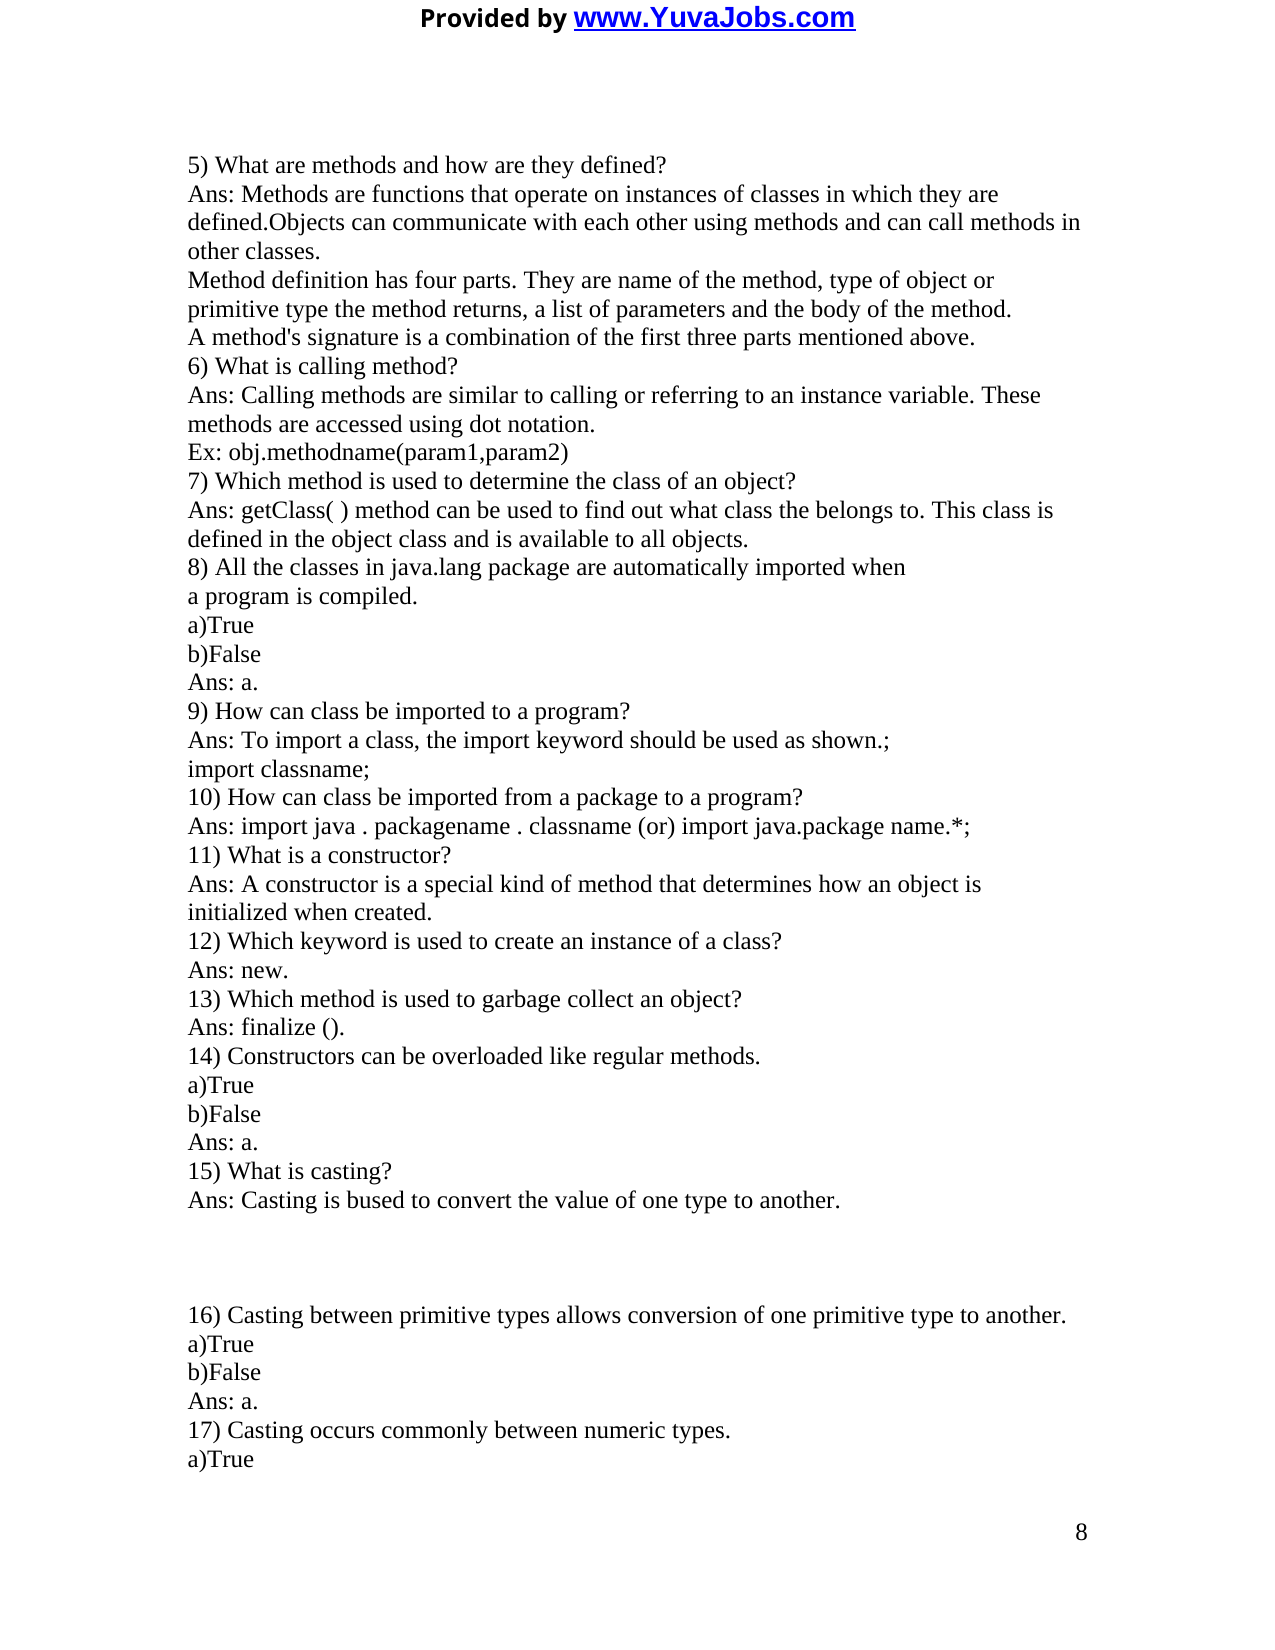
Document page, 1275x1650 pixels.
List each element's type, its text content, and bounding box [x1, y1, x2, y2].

text Ans: new. [187, 955, 1087, 984]
text a)True [187, 1070, 1087, 1099]
text Ans: Methods are functions that operate on instances of classes in which they are defined.Objects can communicate with each other using methods and can call methods in other classes. [187, 179, 1087, 265]
text Ans: finalize (). [187, 1012, 1087, 1041]
text 15) What is casting? [187, 1156, 1087, 1185]
text 13) Which method is used to garbage collect an object? [187, 984, 1087, 1012]
text 10) How can class be imported from a package to a program? [187, 782, 1087, 811]
text 11) What is a constructor? [187, 840, 1087, 869]
text 16) Casting between primitive types allows conversion of one primitive type to another. [187, 1300, 1087, 1329]
text initialized when created. [187, 897, 1087, 926]
text A method's signature is a combination of the first three parts mentioned above. [187, 322, 1087, 351]
text Ans: getClass( ) method can be used to find out what class the belongs to. This class is defined in the object class and is available to all objects. [187, 495, 1087, 552]
text Ans: a. [187, 1127, 1087, 1156]
text 14) Constructors can be overloaded like regular methods. [187, 1041, 1087, 1070]
text Method definition has four parts. They are name of the method, type of object or primitive type the method returns, a list of parameters and the body of the method. [187, 265, 1087, 322]
text 12) Which keyword is used to create an instance of a class? [187, 926, 1087, 955]
text Ans: a. [187, 1386, 1087, 1415]
text Ans: A constructor is a special kind of method that determines how an object is [187, 869, 1087, 897]
text Ex: obj.methodname(param1,param2) [187, 437, 1087, 466]
text Ans: Calling methods are similar to calling or referring to an instance variable. These methods are accessed using dot notation. [187, 380, 1087, 437]
text import classname; [187, 754, 1087, 782]
text 9) How can class be imported to a program? [187, 696, 1087, 725]
text b)False [187, 639, 1087, 667]
text 5) What are methods and how are they defined? [187, 150, 1087, 179]
text a)True [187, 1444, 1087, 1472]
text b)False [187, 1357, 1087, 1386]
text a)True [187, 610, 1087, 639]
text 6) What is calling method? [187, 351, 1087, 380]
text 7) Which method is used to determine the class of an object? [187, 466, 1087, 495]
text Ans: a. [187, 667, 1087, 696]
text Ans: Casting is bused to convert the value of one type to another. [187, 1185, 1087, 1214]
text 17) Casting occurs commonly between numeric types. [187, 1415, 1087, 1444]
text a program is compiled. [187, 581, 1087, 610]
text 8) All the classes in java.lang package are automatically imported when [187, 552, 1087, 581]
text a)True [187, 1329, 1087, 1357]
text Ans: To import a class, the import keyword should be used as shown.; [187, 725, 1087, 754]
text b)False [187, 1099, 1087, 1127]
text Ans: import java . packagename . classname (or) import java.package name.*; [187, 811, 1087, 840]
